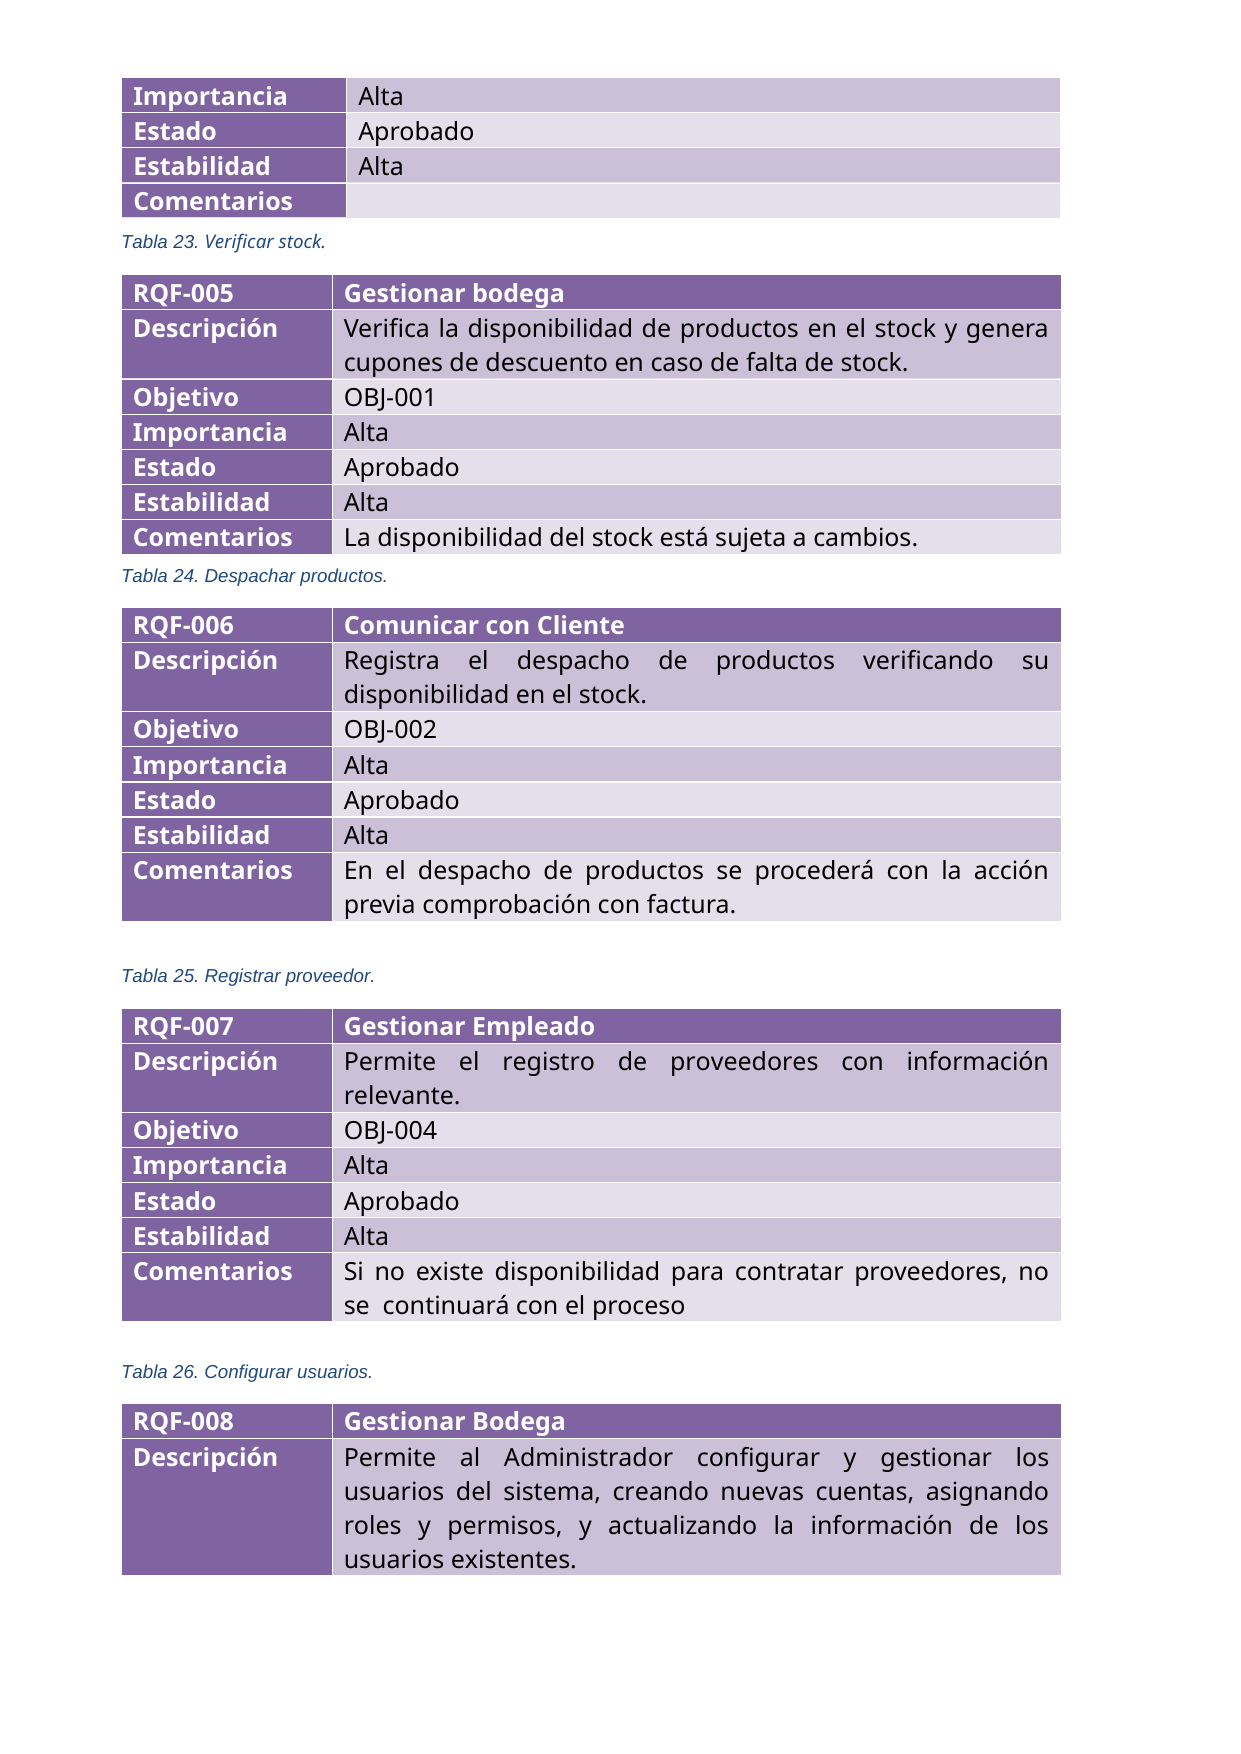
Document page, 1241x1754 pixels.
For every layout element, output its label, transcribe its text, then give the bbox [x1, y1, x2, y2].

table_header RQF-008 [122, 1404, 332, 1438]
table_cell Registra el despacho de productos verificando su disponibilidad en el stock. [333, 643, 1061, 711]
text Tabla 25. Registrar proveedor. [121, 965, 1103, 987]
table_cell Alta [333, 747, 1061, 781]
table_cell Estado [122, 113, 346, 147]
table_cell Alta [333, 1218, 1061, 1252]
table_cell Importancia [122, 1148, 332, 1182]
table_cell Alta [333, 1148, 1061, 1182]
table_cell Verifica la disponibilidad de productos en el stock y genera cupones de descuento en caso de falta de stock. [333, 310, 1061, 378]
table_header RQF-005 [122, 275, 332, 309]
table_cell Permite el registro de proveedores con información relevante. [333, 1044, 1061, 1112]
table_cell Estado [122, 1183, 332, 1217]
table_cell Descripción [122, 1044, 332, 1112]
table_header Gestionar Empleado [333, 1009, 1061, 1043]
table_cell Descripción [122, 643, 332, 711]
text Tabla 23. Verificar stock. [121, 228, 1103, 253]
table_cell Comentarios [122, 1253, 332, 1321]
text Tabla 26. Configurar usuarios. [121, 1361, 1103, 1382]
table_cell Comentarios [122, 520, 332, 554]
table_cell Alta [347, 78, 1060, 112]
table_cell Comentarios [122, 853, 332, 921]
table_cell Estabilidad [122, 1218, 332, 1252]
table_cell Estado [122, 450, 332, 484]
table_cell Importancia [122, 415, 332, 449]
table_cell Estabilidad [122, 148, 346, 182]
table_cell Comentarios [122, 184, 346, 217]
table_cell Alta [333, 415, 1061, 449]
table_header Comunicar con Cliente [333, 608, 1061, 642]
table_header Gestionar Bodega [333, 1404, 1061, 1438]
table_header RQF-007 [122, 1009, 332, 1043]
table_cell Alta [333, 485, 1061, 519]
table_cell Aprobado [333, 1183, 1061, 1217]
table_header RQF-006 [122, 608, 332, 642]
table_cell Aprobado [333, 783, 1061, 816]
table_cell Estabilidad [122, 818, 332, 852]
table_cell [347, 184, 1060, 217]
table_cell Importancia [122, 747, 332, 781]
table_cell OBJ-004 [333, 1113, 1061, 1147]
table_cell Alta [347, 148, 1060, 182]
table_cell Objetivo [122, 712, 332, 746]
table_cell Alta [333, 818, 1061, 852]
table_cell En el despacho de productos se procederá con la acción previa comprobación con factura. [333, 853, 1061, 921]
table_cell Permite al Administrador configurar y gestionar los usuarios del sistema, creando nuevas cuentas, asignando roles y permisos, y actualizando la información de los usuarios existentes. [333, 1439, 1061, 1575]
table_cell Aprobado [333, 450, 1061, 484]
table_cell Objetivo [122, 1113, 332, 1147]
table_header Gestionar bodega [333, 275, 1061, 309]
table_cell OBJ-002 [333, 712, 1061, 746]
table_cell Importancia [122, 78, 346, 112]
table_cell Estado [122, 783, 332, 816]
table_cell Descripción [122, 310, 332, 378]
table_cell Si no existe disponibilidad para contratar proveedores, no se continuará con el proceso [333, 1253, 1061, 1321]
table_cell Descripción [122, 1439, 332, 1575]
table_cell La disponibilidad del stock está sujeta a cambios. [333, 520, 1061, 554]
text Tabla 24. Despachar productos. [121, 564, 1103, 586]
table_cell Aprobado [347, 113, 1060, 147]
table_cell Objetivo [122, 380, 332, 414]
table_cell OBJ-001 [333, 380, 1061, 414]
table_cell Estabilidad [122, 485, 332, 519]
